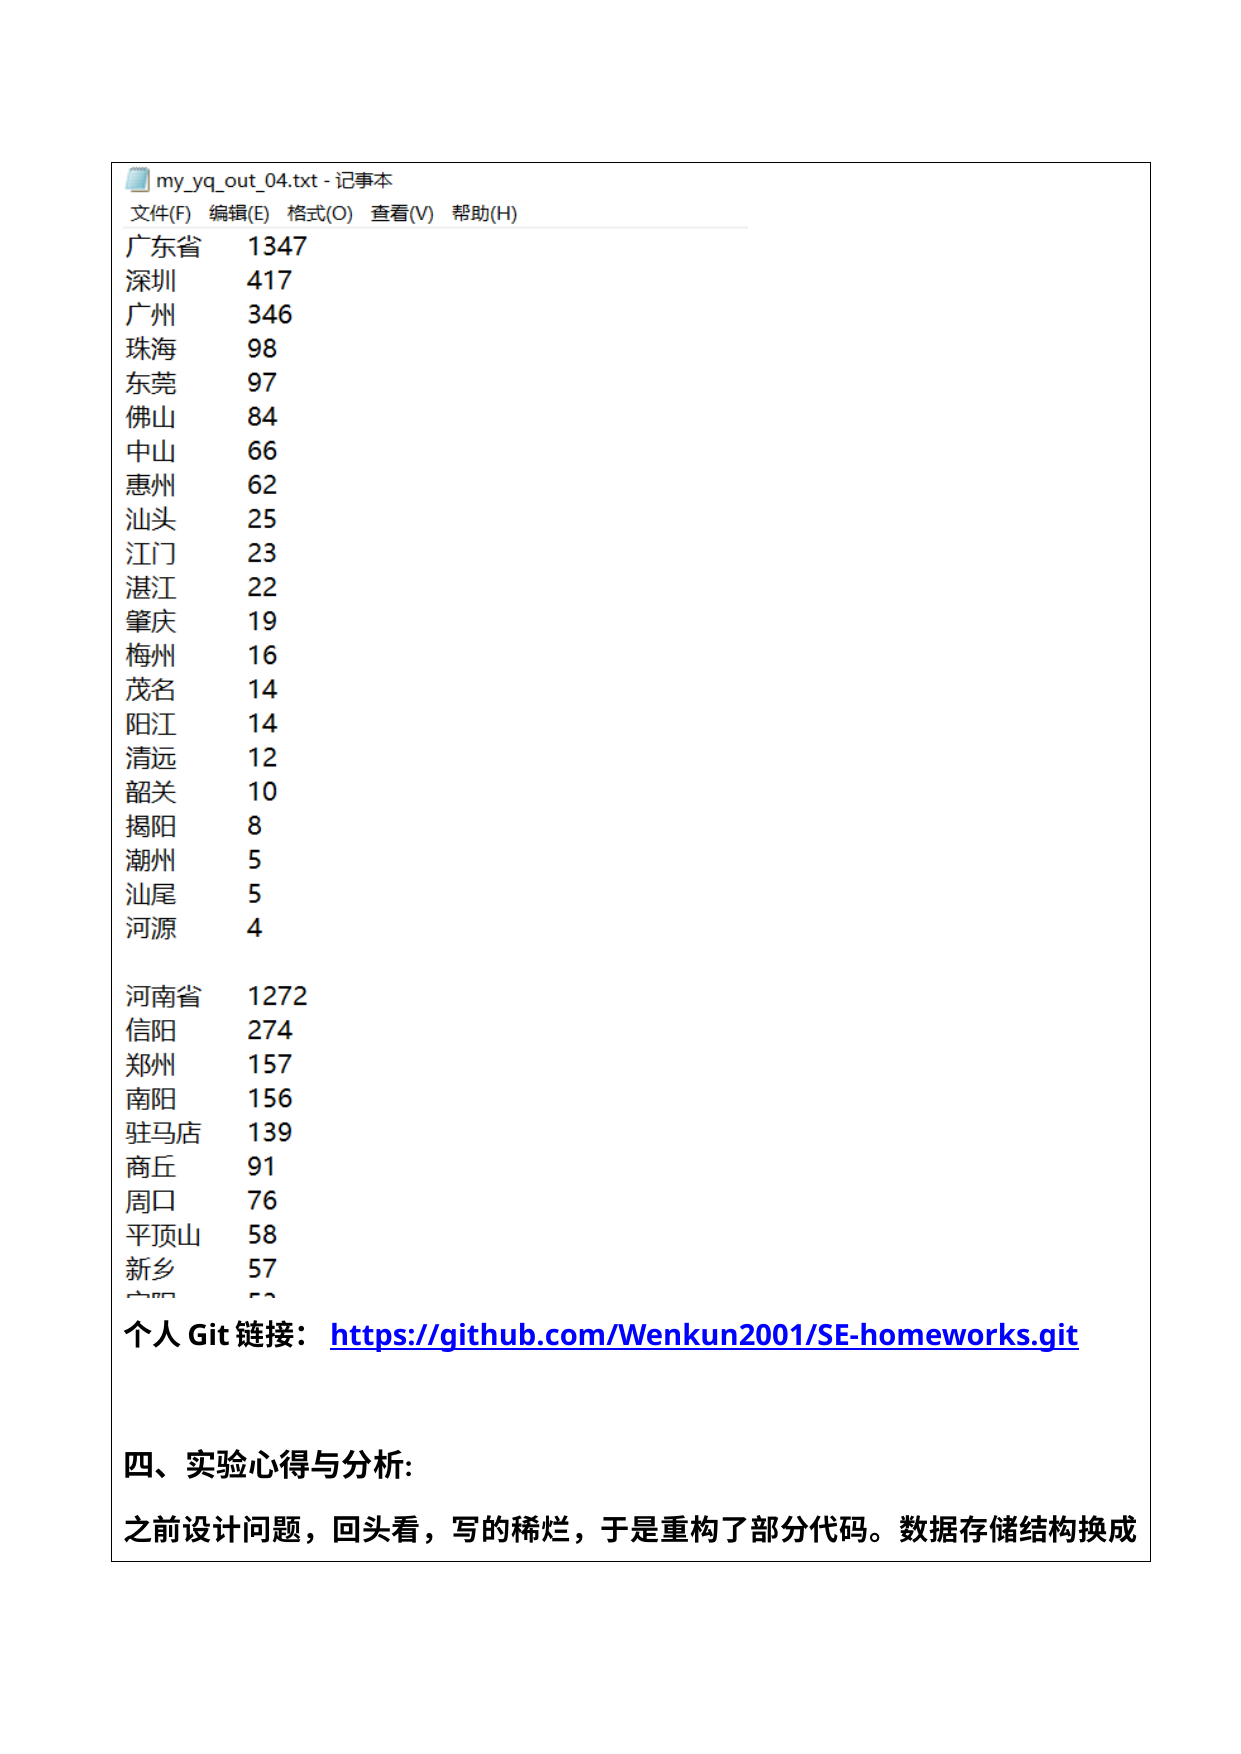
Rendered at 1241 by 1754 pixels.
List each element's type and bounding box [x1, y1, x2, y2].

table_cell [112, 163, 1150, 1561]
picture [122, 163, 748, 1298]
